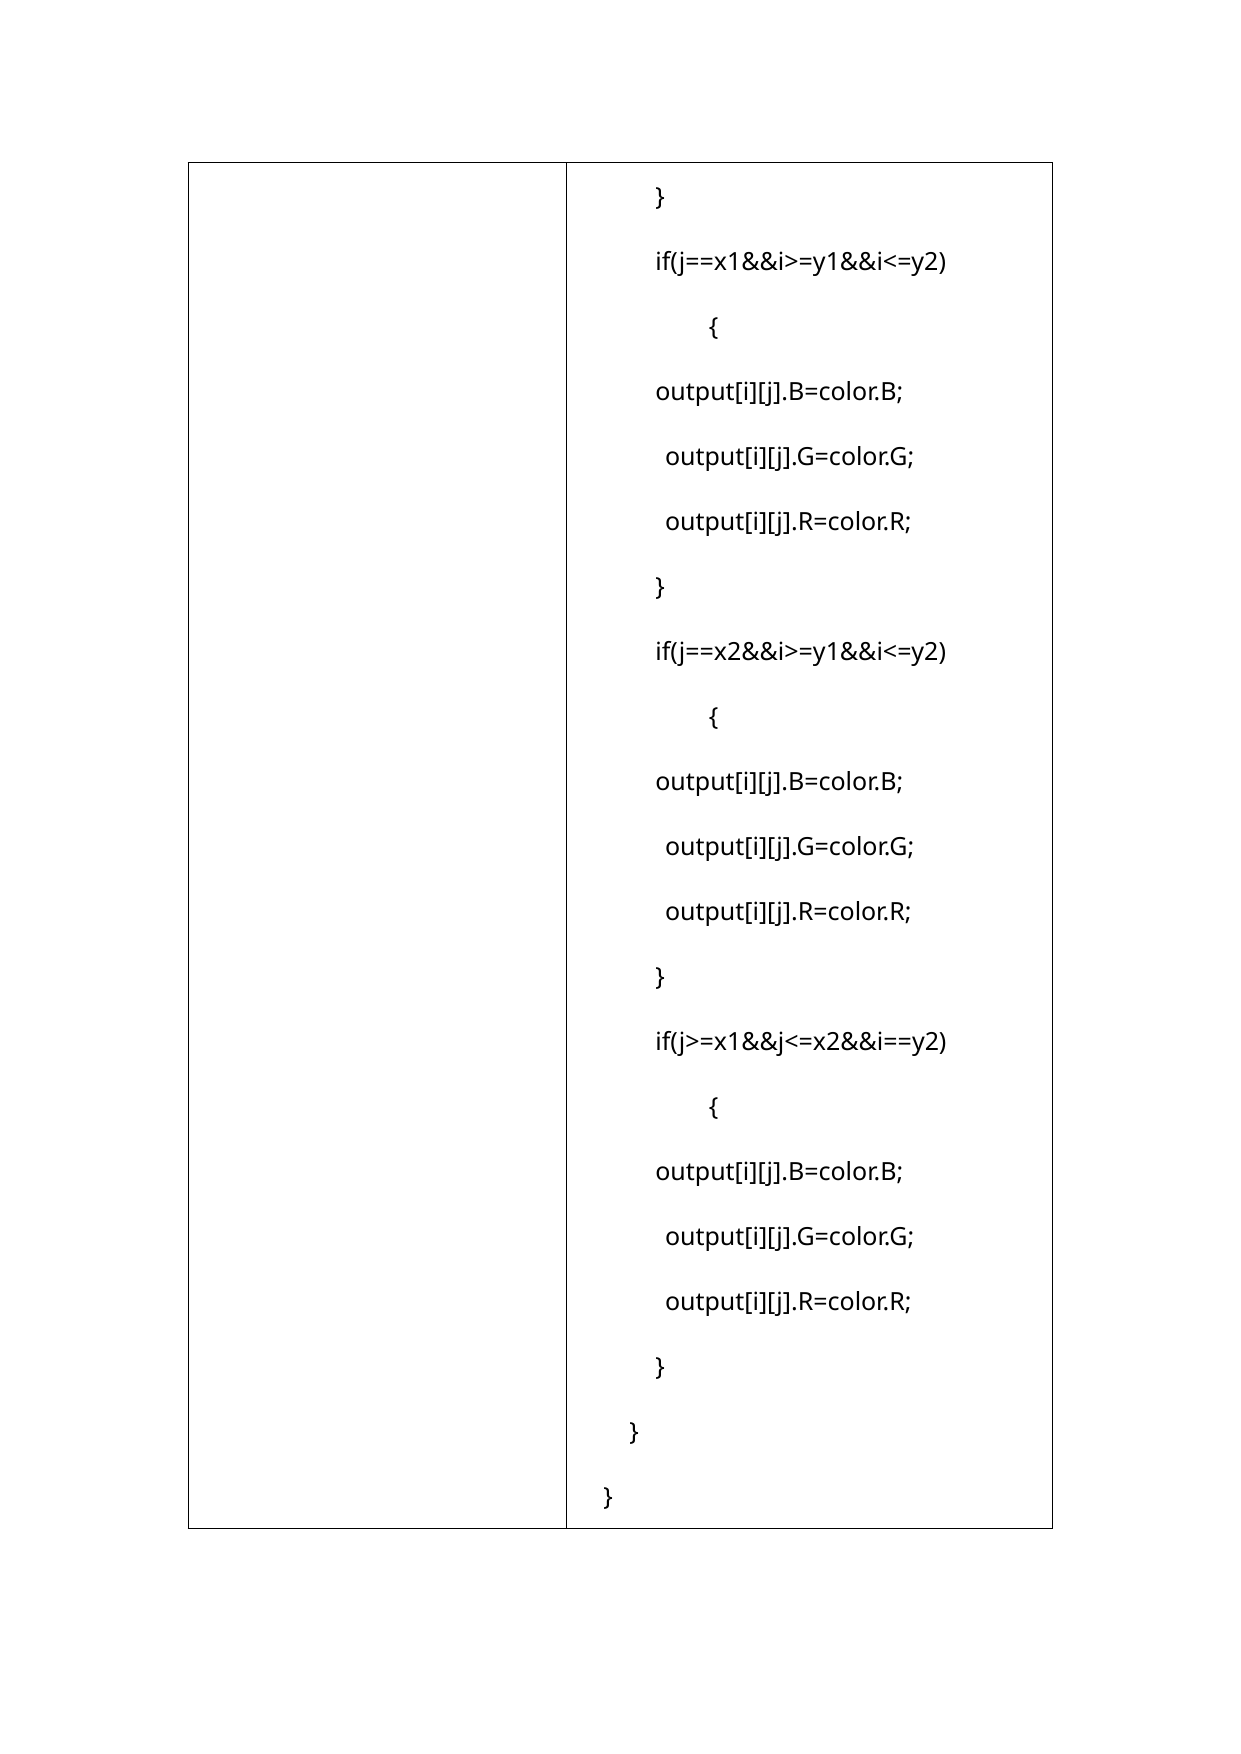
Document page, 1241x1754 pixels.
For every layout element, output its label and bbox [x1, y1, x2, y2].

table_cell [567, 163, 1052, 1528]
table_cell [189, 163, 566, 1528]
